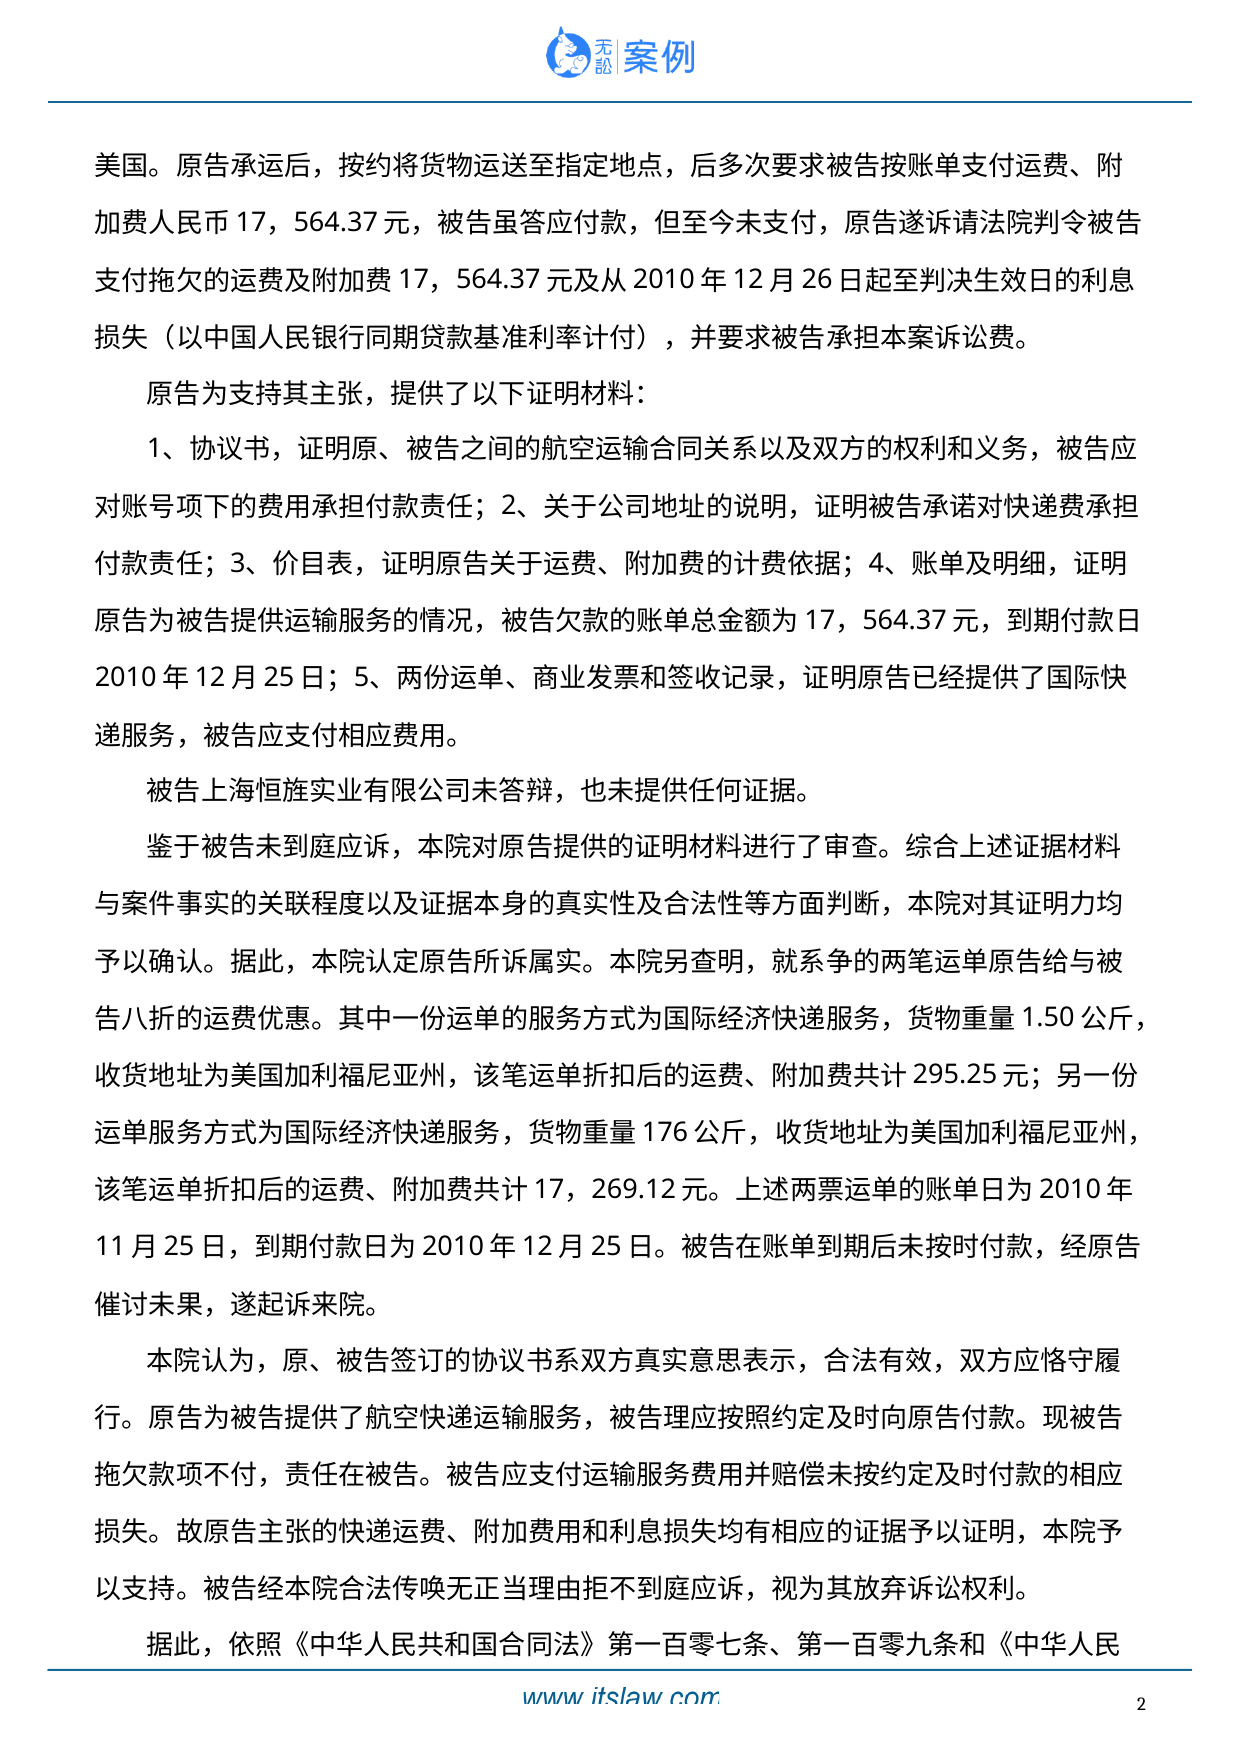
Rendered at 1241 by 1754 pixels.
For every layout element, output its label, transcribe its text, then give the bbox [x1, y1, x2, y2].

text 鉴于被告未到庭应诉，本院对原告提供的证明材料进行了审查。综合上述证据材料与案件事实的关联程度以及证据本身的真实性及合法性等方面判断，本院对其证明力均予以确认。据此，本院认定原告所诉属实。本院另查明，就系争的两笔运单原告给与被告八折的运费优惠。其中一份运单的服务方式为国际经济快递服务，货物重量1.50公斤，收货地址为美国加利福尼亚州，该笔运单折扣后的运费、附加费共计295.25元；另一份运单服务方式为国际经济快递服务，货物重量176公斤，收货地址为美国加利福尼亚州，该笔运单折扣后的运费、附加费共计17，269.12元。上述两票运单的账单日为2010年11月25日，到期付款日为2010年12月25日。被告在账单到期后未按时付款，经原告催讨未果，遂起诉来院。 [94, 823, 1146, 1324]
text 本院认为，原、被告签订的协议书系双方真实意思表示，合法有效，双方应恪守履行。原告为被告提供了航空快递运输服务，被告理应按照约定及时向原告付款。现被告拖欠款项不付，责任在被告。被告应支付运输服务费用并赔偿未按约定及时付款的相应损失。故原告主张的快递运费、附加费用和利息损失均有相应的证据予以证明，本院予以支持。被告经本院合法传唤无正当理由拒不到庭应诉，视为其放弃诉讼权利。 [94, 1336, 1146, 1609]
picture [546, 26, 694, 78]
text 被告上海恒旌实业有限公司未答辩，也未提供任何证据。 [94, 767, 1146, 811]
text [94, 85, 1146, 357]
text 1、协议书，证明原、被告之间的航空运输合同关系以及双方的权利和义务，被告应对账号项下的费用承担付款责任；2、关于公司地址的说明，证明被告承诺对快递费承担付款责任；3、价目表，证明原告关于运费、附加费的计费依据；4、账单及明细，证明原告为被告提供运输服务的情况，被告欠款的账单总金额为17，564.37元，到期付款日2010年12月25日；5、两份运单、商业发票和签收记录，证明原告已经提供了国际快递服务，被告应支付相应费用。 [94, 425, 1146, 755]
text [94, 1621, 1146, 1665]
text 原告为支持其主张，提供了以下证明材料： [94, 369, 1146, 413]
picture [523, 1687, 720, 1704]
